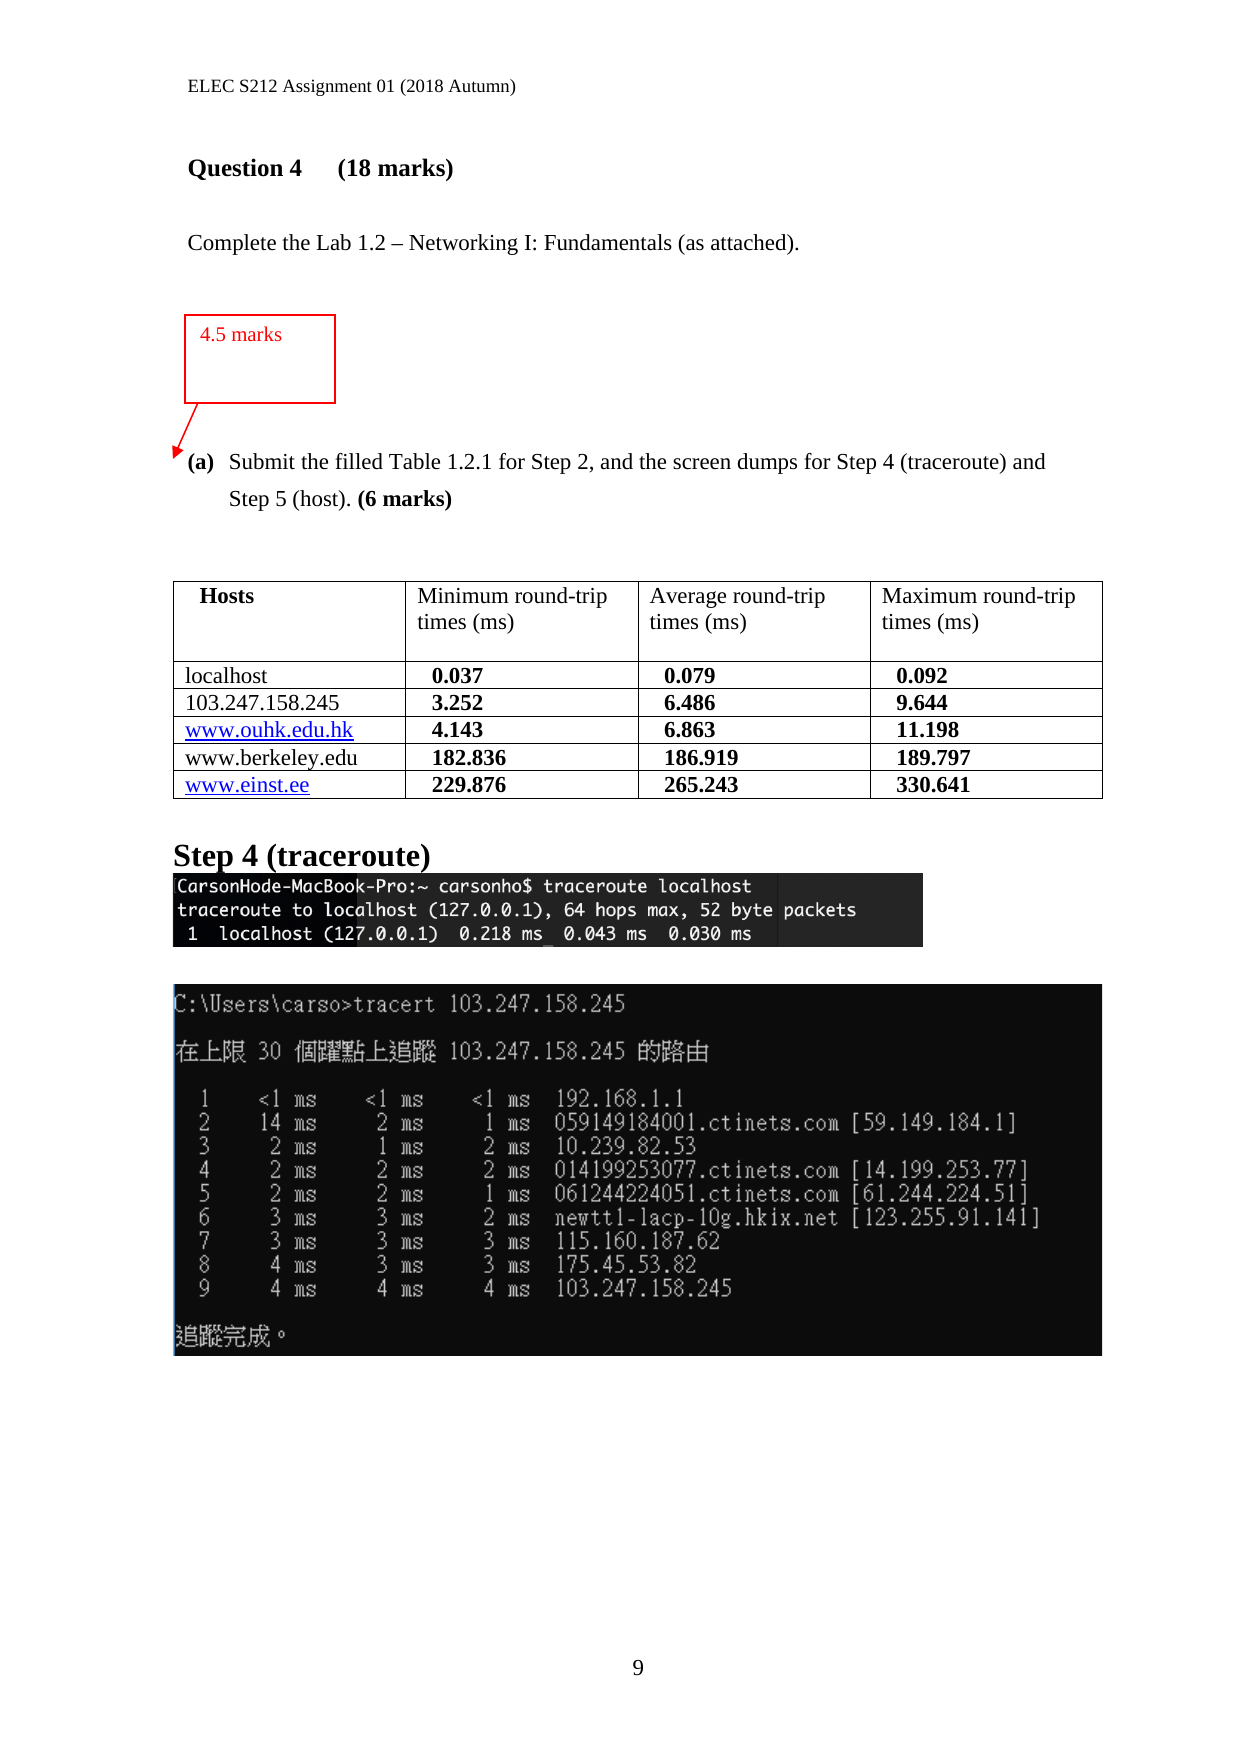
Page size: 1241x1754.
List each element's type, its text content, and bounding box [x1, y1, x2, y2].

table_cell 6.863 [639, 717, 870, 743]
table_cell 103.247.158.245 [174, 689, 405, 716]
table_cell www.berkeley.edu [174, 744, 405, 770]
picture [172, 873, 923, 947]
table_cell 265.243 [639, 771, 870, 798]
table_cell localhost [174, 662, 405, 688]
table_cell 0.079 [639, 662, 870, 688]
list Submit the filled Table 1.2.1 for Step 2, and the screen dumps for Step 4 (traceroute) and Step 5 (host). (6 marks) [187, 448, 1088, 512]
table_cell 189.797 [871, 744, 1102, 770]
table_cell 186.919 [639, 744, 870, 770]
table_header Hosts [174, 582, 405, 661]
table_cell 9.644 [871, 689, 1102, 716]
table_cell 3.252 [406, 689, 638, 716]
table_cell 0.092 [871, 662, 1102, 688]
text Step 4 (traceroute) [173, 836, 1103, 873]
table_header Maximum round-trip times (ms) [871, 582, 1102, 661]
subtitle Question 4 (18 marks) [187, 153, 1103, 182]
table_cell 229.876 [406, 771, 638, 798]
table_cell 11.198 [871, 717, 1102, 743]
picture [172, 984, 1103, 1356]
table_header Average round-trip times (ms) [639, 582, 870, 661]
table_cell 4.143 [406, 717, 638, 743]
table_cell 182.836 [406, 744, 638, 770]
table_cell 6.486 [639, 689, 870, 716]
table_cell 330.641 [871, 771, 1102, 798]
text Complete the Lab 1.2 – Networking I: Fundamentals (as attached). [187, 229, 1103, 256]
table_cell 0.037 [406, 662, 638, 688]
table_header Minimum round-trip times (ms) [406, 582, 638, 661]
table_cell www.ouhk.edu.hk [174, 717, 405, 743]
table_cell www.einst.ee [174, 771, 405, 798]
